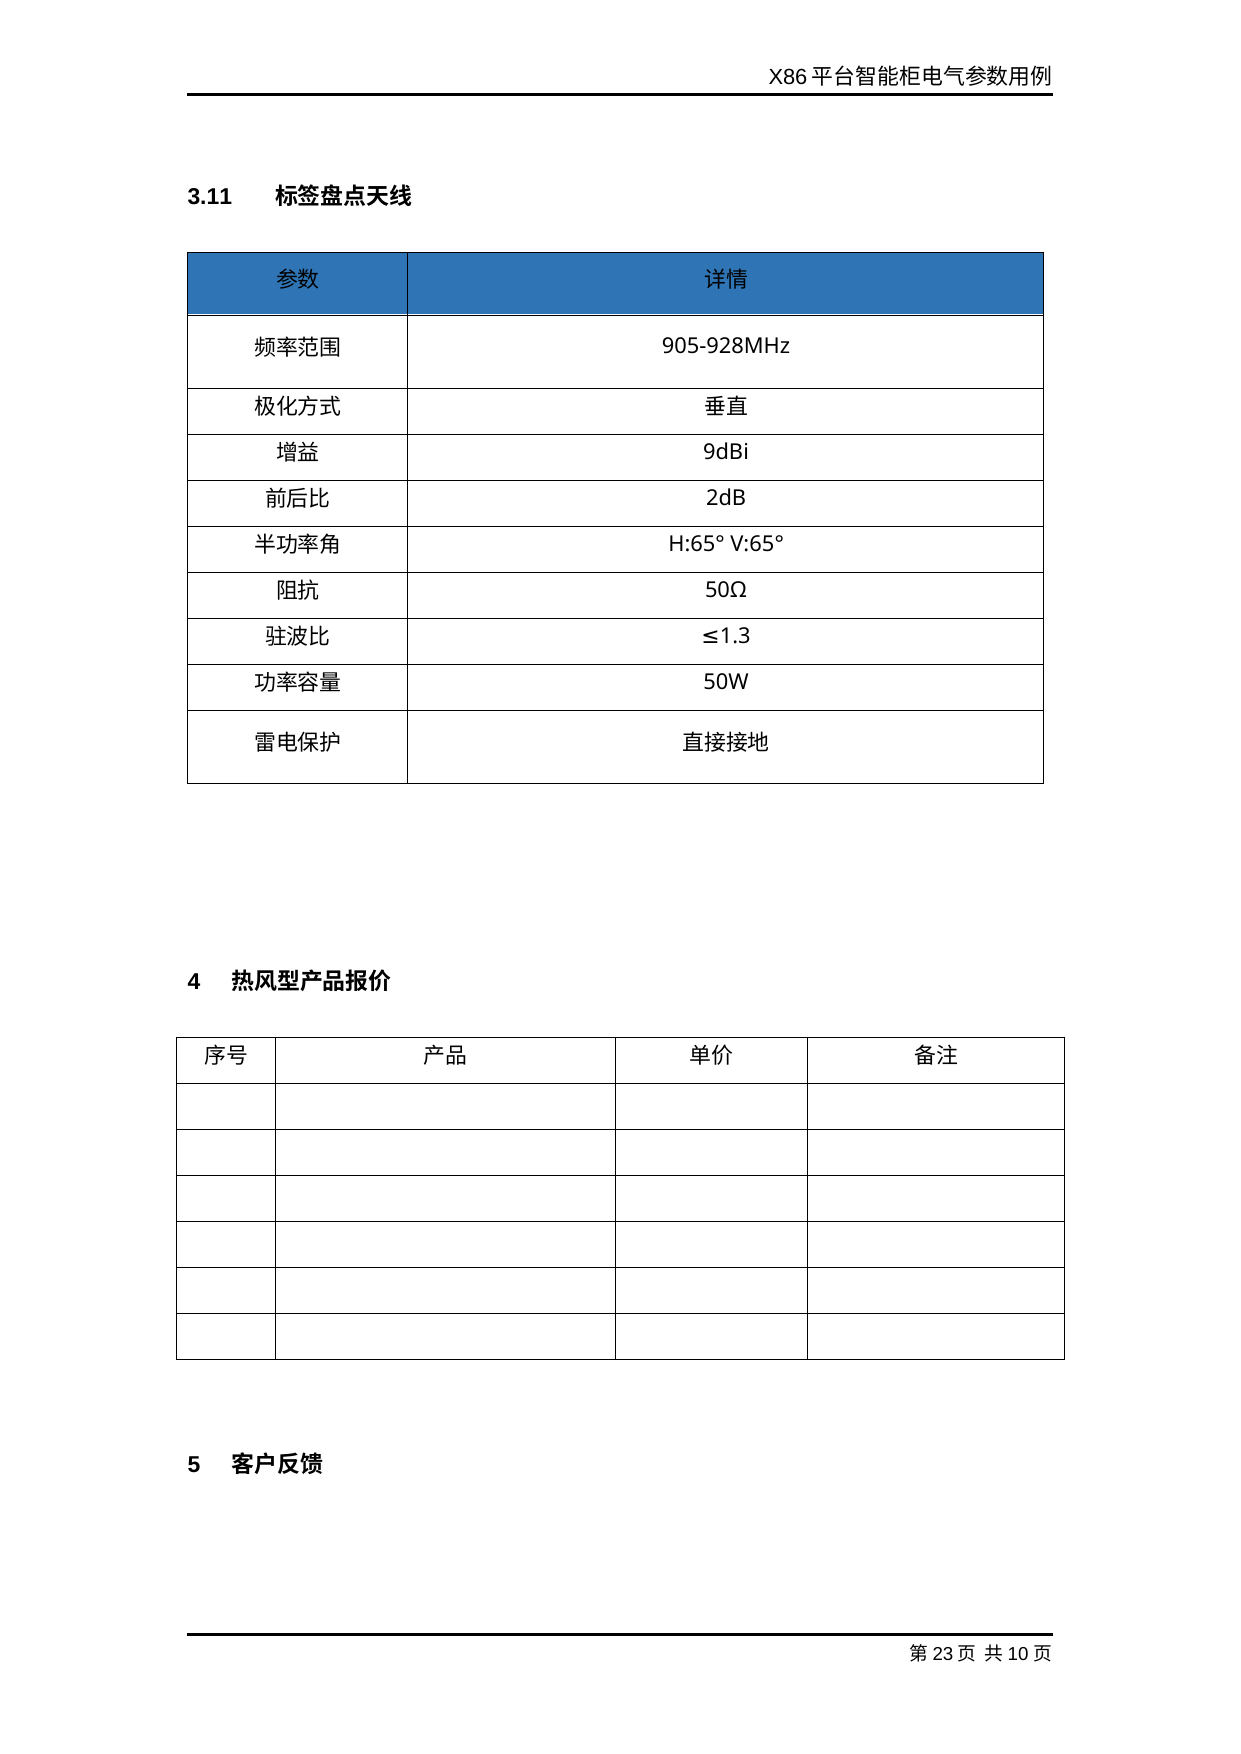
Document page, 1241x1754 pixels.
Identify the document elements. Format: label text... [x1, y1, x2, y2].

table_cell [616, 1222, 807, 1267]
table_cell [276, 1314, 615, 1359]
table_cell [276, 1222, 615, 1267]
table_header 详情 [408, 253, 1043, 314]
subtitle 热风型产品报价 [187, 947, 1053, 1012]
table_header 序号 [177, 1038, 275, 1083]
table_cell 半功率角 [188, 527, 407, 572]
table_cell [808, 1130, 1064, 1175]
table_cell 9dBi [408, 435, 1043, 480]
table_cell [177, 1130, 275, 1175]
table_cell [177, 1222, 275, 1267]
table_cell 增益 [188, 435, 407, 480]
table_cell 阻抗 [188, 573, 407, 618]
table_cell 极化方式 [188, 389, 407, 434]
table_cell [616, 1176, 807, 1221]
table_cell [177, 1084, 275, 1129]
table_cell 功率容量 [188, 665, 407, 710]
table_cell [616, 1084, 807, 1129]
table_cell [808, 1314, 1064, 1359]
table_cell 驻波比 [188, 619, 407, 664]
table_cell 直接接地 [408, 711, 1043, 783]
table_cell [276, 1268, 615, 1313]
table_cell [177, 1268, 275, 1313]
table_cell [808, 1084, 1064, 1129]
table_cell H:65° V:65° [408, 527, 1043, 572]
table_cell [616, 1268, 807, 1313]
table_header 参数 [188, 253, 407, 314]
table_cell 前后比 [188, 481, 407, 526]
table_cell 50W [408, 665, 1043, 710]
table_cell [616, 1130, 807, 1175]
table_cell [177, 1314, 275, 1359]
table_header 产品 [276, 1038, 615, 1083]
table_cell 905-928MHz [408, 316, 1043, 388]
table_cell 雷电保护 [188, 711, 407, 783]
table_cell 2dB [408, 481, 1043, 526]
table_cell [808, 1176, 1064, 1221]
table_cell [276, 1176, 615, 1221]
table_cell 频率范围 [188, 316, 407, 388]
table_header 单价 [616, 1038, 807, 1083]
table_cell [808, 1222, 1064, 1267]
table_cell 垂直 [408, 389, 1043, 434]
table_cell [276, 1130, 615, 1175]
table_cell 50Ω [408, 573, 1043, 618]
subtitle 客户反馈 [187, 1430, 1053, 1495]
table_header 备注 [808, 1038, 1064, 1083]
table_cell [276, 1084, 615, 1129]
table_cell [177, 1176, 275, 1221]
table_cell [808, 1268, 1064, 1313]
table_cell [616, 1314, 807, 1359]
subtitle 标签盘点天线 [187, 162, 1053, 227]
table_cell ≤1.3 [408, 619, 1043, 664]
